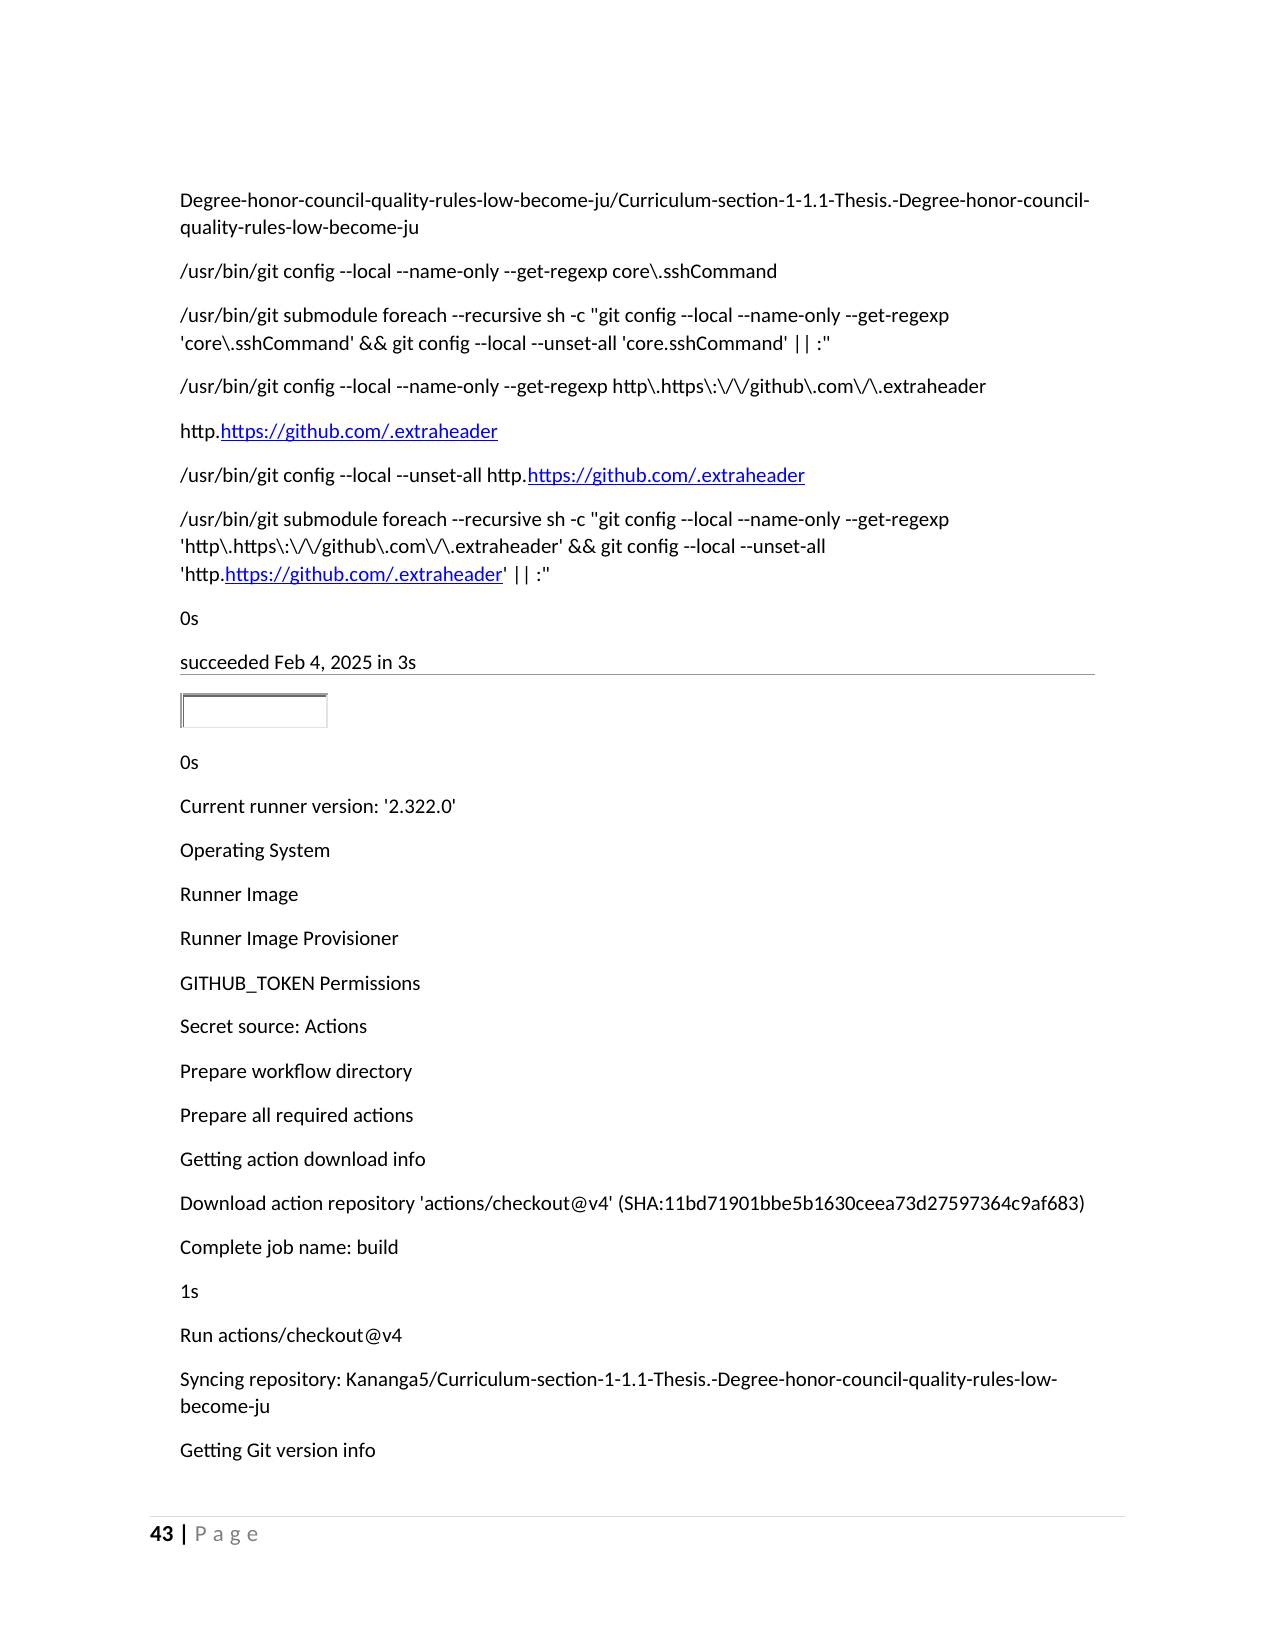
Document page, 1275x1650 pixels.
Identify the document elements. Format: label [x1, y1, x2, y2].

table_cell [150, 150, 1125, 1500]
